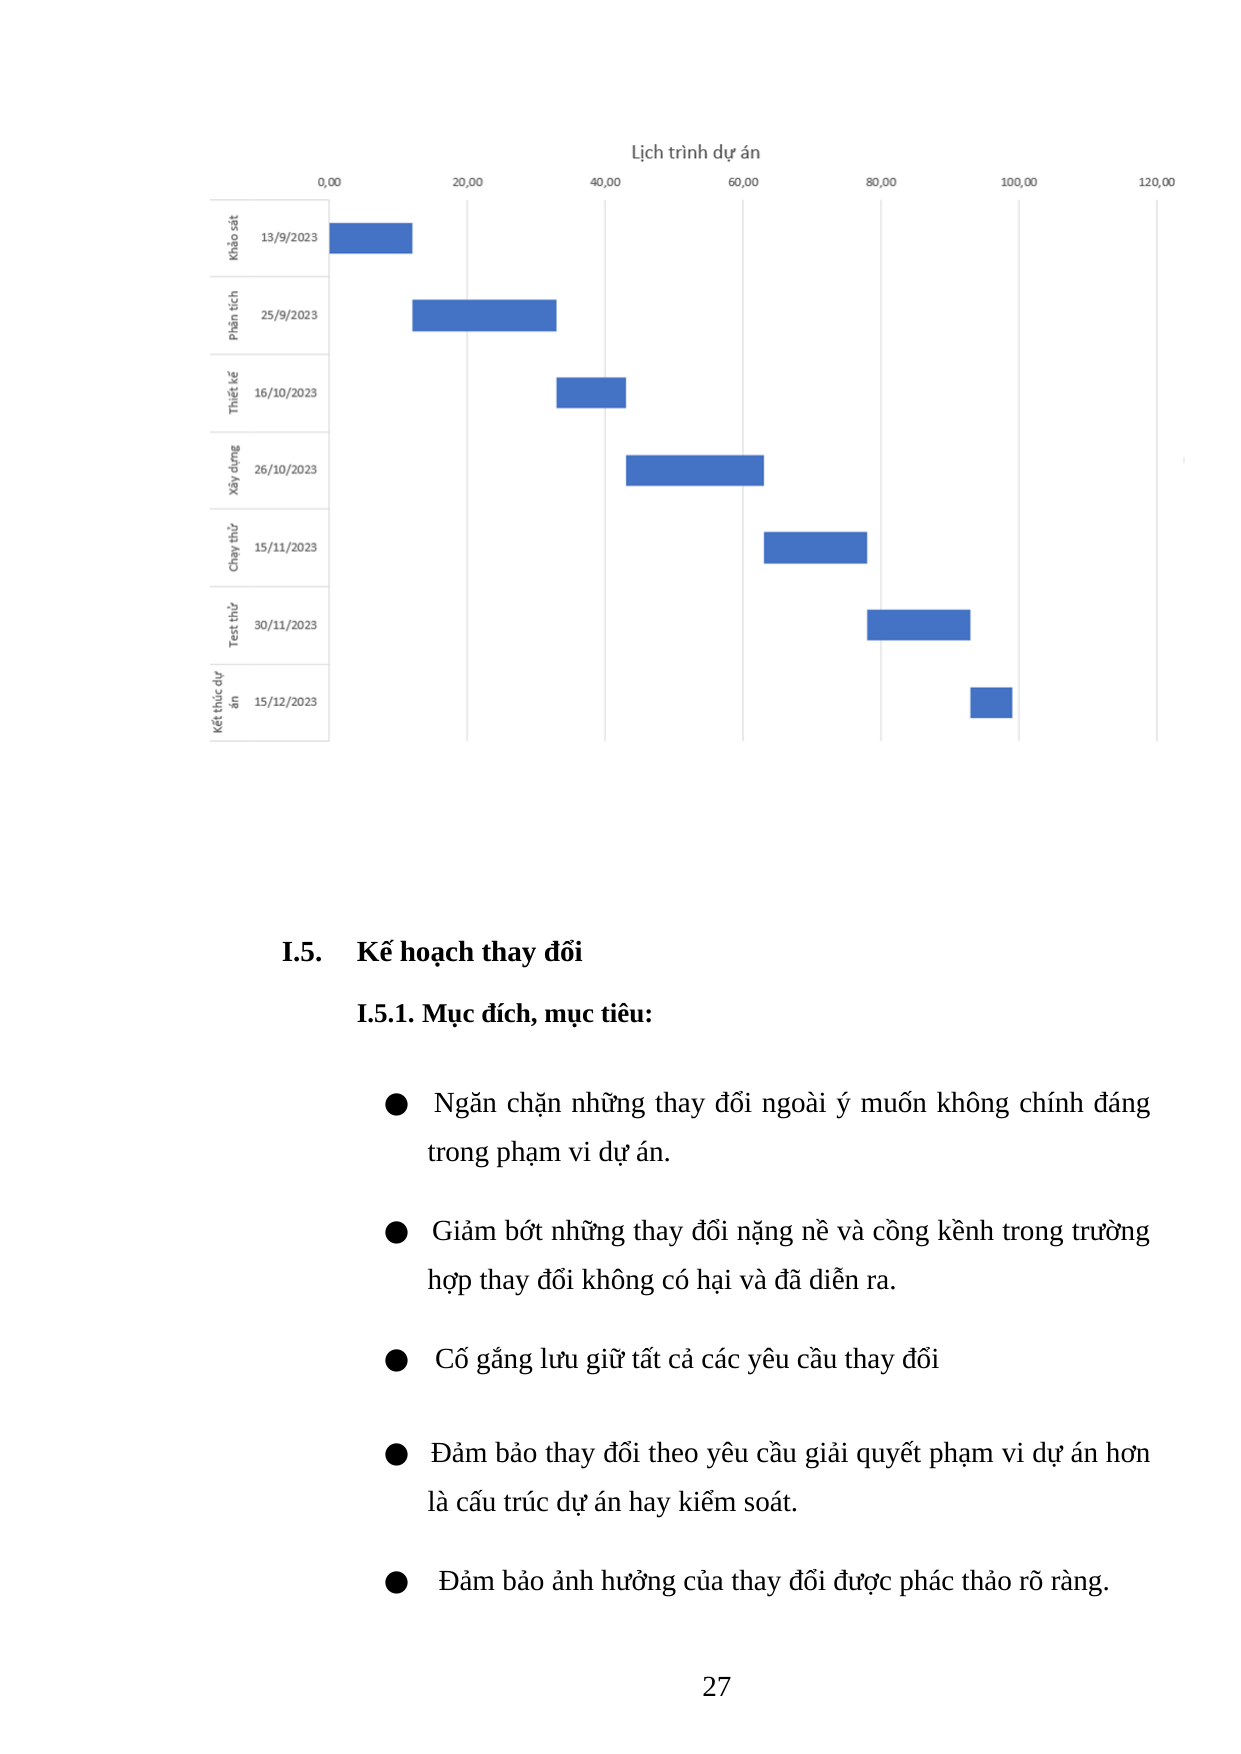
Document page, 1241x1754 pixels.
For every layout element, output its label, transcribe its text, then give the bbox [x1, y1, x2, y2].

text ● Đảm bảo thay đổi theo yêu cầu giải quyết phạm vi dự án hơn là cấu trúc dự án hay kiểm soát. [384, 1419, 1152, 1518]
picture [209, 137, 1185, 761]
text ● Đảm bảo ảnh hưởng của thay đổi được phác thảo rõ ràng. [384, 1548, 1152, 1607]
subtitle I.5. Kế hoạch thay đổi [282, 934, 1152, 968]
text ● Giảm bớt những thay đổi nặng nề và cồng kềnh trong trường hợp thay đổi không có hại và đã diễn ra. [384, 1197, 1152, 1296]
subtitle I.5.1. Mục đích, mục tiêu: [282, 997, 1152, 1028]
text ● Ngăn chặn những thay đổi ngoài ý muốn không chính đáng trong phạm vi dự án. [384, 1069, 1152, 1167]
text ● Cố gắng lưu giữ tất cả các yêu cầu thay đổi [384, 1326, 1152, 1385]
